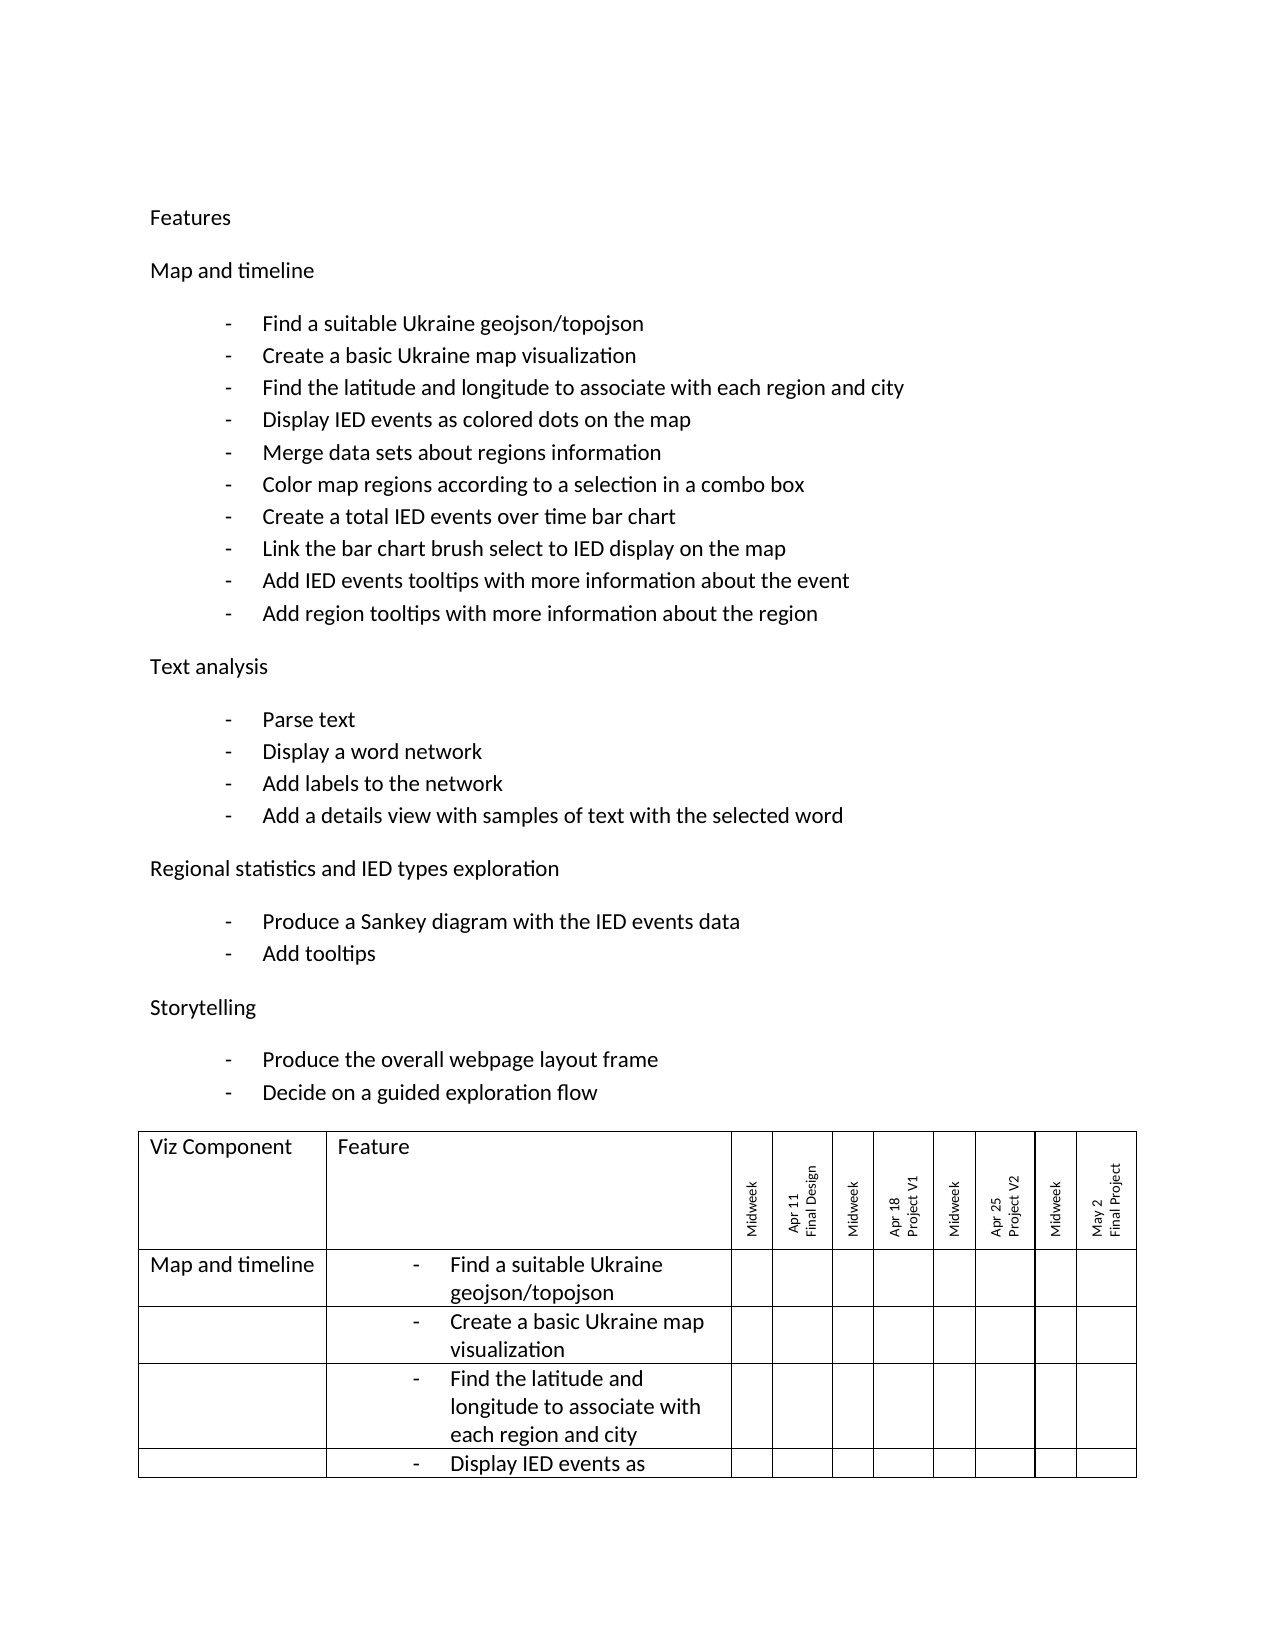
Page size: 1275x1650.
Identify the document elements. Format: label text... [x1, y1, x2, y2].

table_cell [874, 1449, 933, 1477]
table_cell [327, 1449, 731, 1477]
table_cell [1036, 1307, 1076, 1363]
table_cell [1077, 1307, 1136, 1363]
text Storytelling [150, 993, 1125, 1021]
list Find the latitude and longitude to associate with each region and city [225, 373, 1125, 401]
table_cell [833, 1364, 873, 1448]
list Color map regions according to a selection in a combo box [225, 470, 1125, 498]
table_cell [934, 1449, 975, 1477]
table_cell [1077, 1250, 1136, 1306]
table_cell [1036, 1364, 1076, 1448]
table_cell [139, 1307, 326, 1363]
table_cell [773, 1307, 832, 1363]
table_cell [934, 1364, 975, 1448]
table_cell [833, 1250, 873, 1306]
list Add labels to the network [225, 769, 1125, 797]
list Display a word network [225, 737, 1125, 765]
table_cell [1077, 1364, 1136, 1448]
list Create a total IED events over time bar chart [225, 502, 1125, 530]
table_cell [833, 1449, 873, 1477]
table_header Midweek [934, 1132, 975, 1249]
table_header Midweek [1036, 1132, 1076, 1249]
table_cell [976, 1250, 1034, 1306]
list Add region tooltips with more information about the region [225, 599, 1125, 627]
table_cell Create a basic Ukraine map visualization [327, 1307, 731, 1363]
list Parse text [225, 705, 1125, 733]
text Text analysis [150, 652, 1125, 680]
list Find a suitable Ukraine geojson/topojson [225, 309, 1125, 337]
table_cell [773, 1250, 832, 1306]
list Produce the overall webpage layout frame [225, 1046, 1125, 1074]
list Add tooltips [225, 939, 1125, 968]
list Create a basic Ukraine map visualization [225, 341, 1125, 369]
table_cell [139, 1449, 326, 1477]
text Regional statistics and IED types exploration [150, 854, 1125, 882]
table_cell [139, 1364, 326, 1448]
list Add IED events tooltips with more information about the event [225, 567, 1125, 594]
table_cell [874, 1250, 933, 1306]
table_header Midweek [732, 1132, 772, 1249]
list Add a details view with samples of text with the selected word [225, 801, 1125, 829]
table_cell [833, 1307, 873, 1363]
list Display IED events as colored dots on the map [225, 406, 1125, 434]
table_cell [934, 1250, 975, 1306]
list Decide on a guided exploration flow [225, 1078, 1125, 1106]
table_cell [732, 1307, 772, 1363]
table_header Feature [327, 1132, 731, 1249]
list Produce a Sankey diagram with the IED events data [225, 907, 1125, 935]
table_cell Map and timeline [139, 1250, 326, 1306]
table_header Apr 11 Final Design [773, 1132, 832, 1249]
table_header May 2 Final Project [1077, 1132, 1136, 1249]
list Link the bar chart brush select to IED display on the map [225, 534, 1125, 562]
table_cell [874, 1364, 933, 1448]
table_cell [1036, 1449, 1076, 1477]
table_cell [976, 1364, 1034, 1448]
table_header Viz Component [139, 1132, 326, 1249]
table_cell [732, 1364, 772, 1448]
table_cell [773, 1449, 832, 1477]
table_cell [874, 1307, 933, 1363]
table_cell [773, 1364, 832, 1448]
table_cell [934, 1307, 975, 1363]
table_cell Find the latitude and longitude to associate with each region and city [327, 1364, 731, 1448]
table_cell [1036, 1250, 1076, 1306]
table_cell [1077, 1449, 1136, 1477]
table_cell Find a suitable Ukraine geojson/topojson [327, 1250, 731, 1306]
table_header Apr 18 Project V1 [874, 1132, 933, 1249]
list Merge data sets about regions information [225, 438, 1125, 466]
text Features [150, 203, 1125, 231]
table_cell [732, 1449, 772, 1477]
text Map and timeline [150, 256, 1125, 284]
table_cell [732, 1250, 772, 1306]
table_cell [976, 1307, 1034, 1363]
table_header Midweek [833, 1132, 873, 1249]
table_header Apr 25 Project V2 [976, 1132, 1034, 1249]
table_cell [976, 1449, 1034, 1477]
